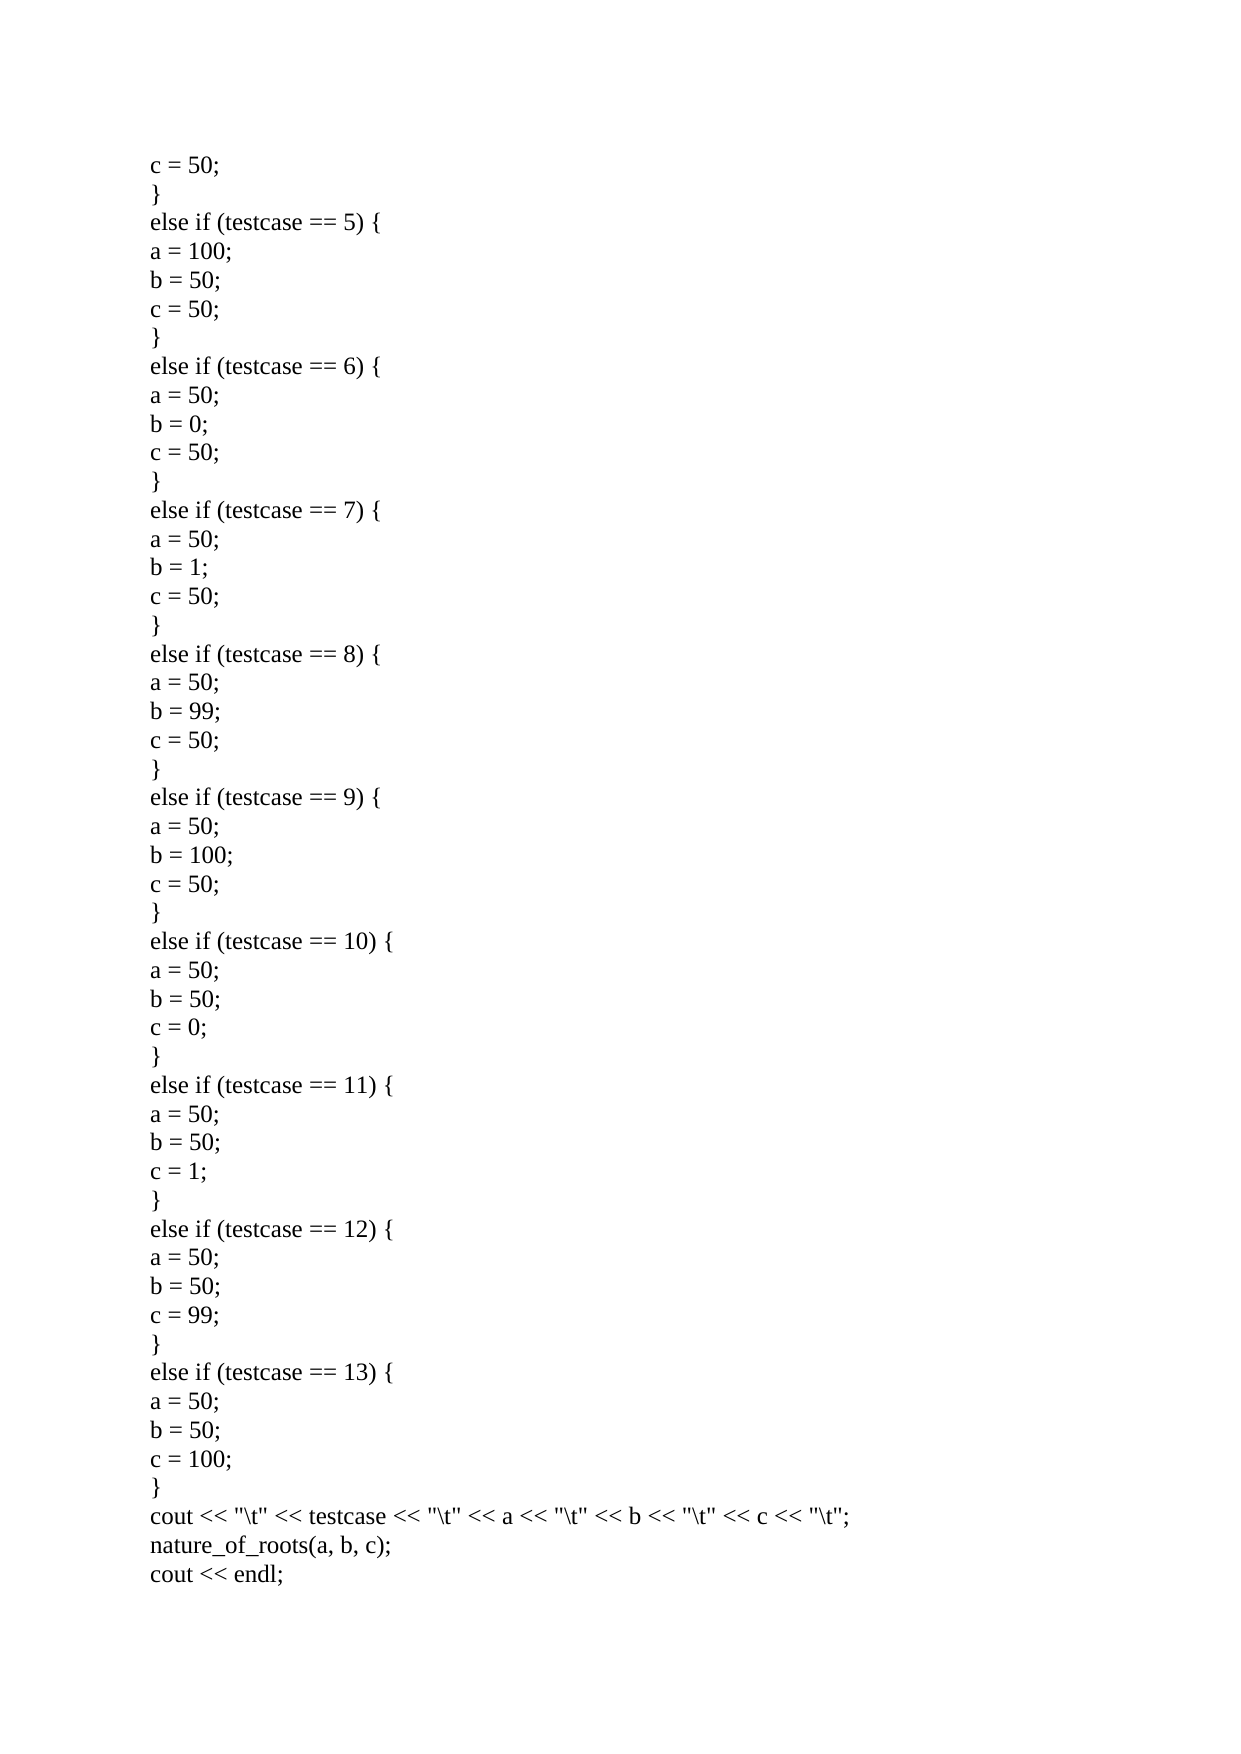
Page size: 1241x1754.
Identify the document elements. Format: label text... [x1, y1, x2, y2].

text b = 99; [150, 696, 1090, 725]
text } [150, 610, 1090, 639]
text } [150, 1185, 1090, 1214]
text c = 99; [150, 1300, 1090, 1329]
text a = 50; [150, 1099, 1090, 1127]
text b = 1; [150, 552, 1090, 581]
text b = 0; [150, 409, 1090, 437]
text a = 50; [150, 811, 1090, 840]
text a = 100; [150, 236, 1090, 265]
text c = 50; [150, 150, 1090, 179]
text a = 50; [150, 524, 1090, 552]
text a = 50; [150, 667, 1090, 696]
text else if (testcase == 5) { [150, 207, 1090, 236]
text cout << "\t" << testcase << "\t" << a << "\t" << b << "\t" << c << "\t"; [150, 1501, 1090, 1530]
text } [150, 1472, 1090, 1501]
text } [150, 322, 1090, 351]
text a = 50; [150, 1386, 1090, 1415]
text c = 50; [150, 869, 1090, 897]
text b = 100; [150, 840, 1090, 869]
text else if (testcase == 11) { [150, 1070, 1090, 1099]
text else if (testcase == 8) { [150, 639, 1090, 667]
text nature_of_roots(a, b, c); [150, 1530, 1090, 1559]
text else if (testcase == 13) { [150, 1357, 1090, 1386]
text c = 100; [150, 1444, 1090, 1472]
text b = 50; [150, 1415, 1090, 1444]
text else if (testcase == 10) { [150, 926, 1090, 955]
text b = 50; [150, 984, 1090, 1012]
text c = 0; [150, 1012, 1090, 1041]
text c = 1; [150, 1156, 1090, 1185]
text } [150, 466, 1090, 495]
text else if (testcase == 6) { [150, 351, 1090, 380]
text else if (testcase == 9) { [150, 782, 1090, 811]
text } [150, 754, 1090, 782]
text } [150, 179, 1090, 207]
text } [150, 897, 1090, 926]
text } [150, 1329, 1090, 1357]
text } [150, 1041, 1090, 1070]
text c = 50; [150, 725, 1090, 754]
text cout << endl; [150, 1559, 1090, 1587]
text c = 50; [150, 437, 1090, 466]
text b = 50; [150, 1271, 1090, 1300]
text b = 50; [150, 1127, 1090, 1156]
text else if (testcase == 12) { [150, 1214, 1090, 1242]
text a = 50; [150, 955, 1090, 984]
text c = 50; [150, 581, 1090, 610]
text else if (testcase == 7) { [150, 495, 1090, 524]
text c = 50; [150, 294, 1090, 322]
text a = 50; [150, 380, 1090, 409]
text a = 50; [150, 1242, 1090, 1271]
text b = 50; [150, 265, 1090, 294]
